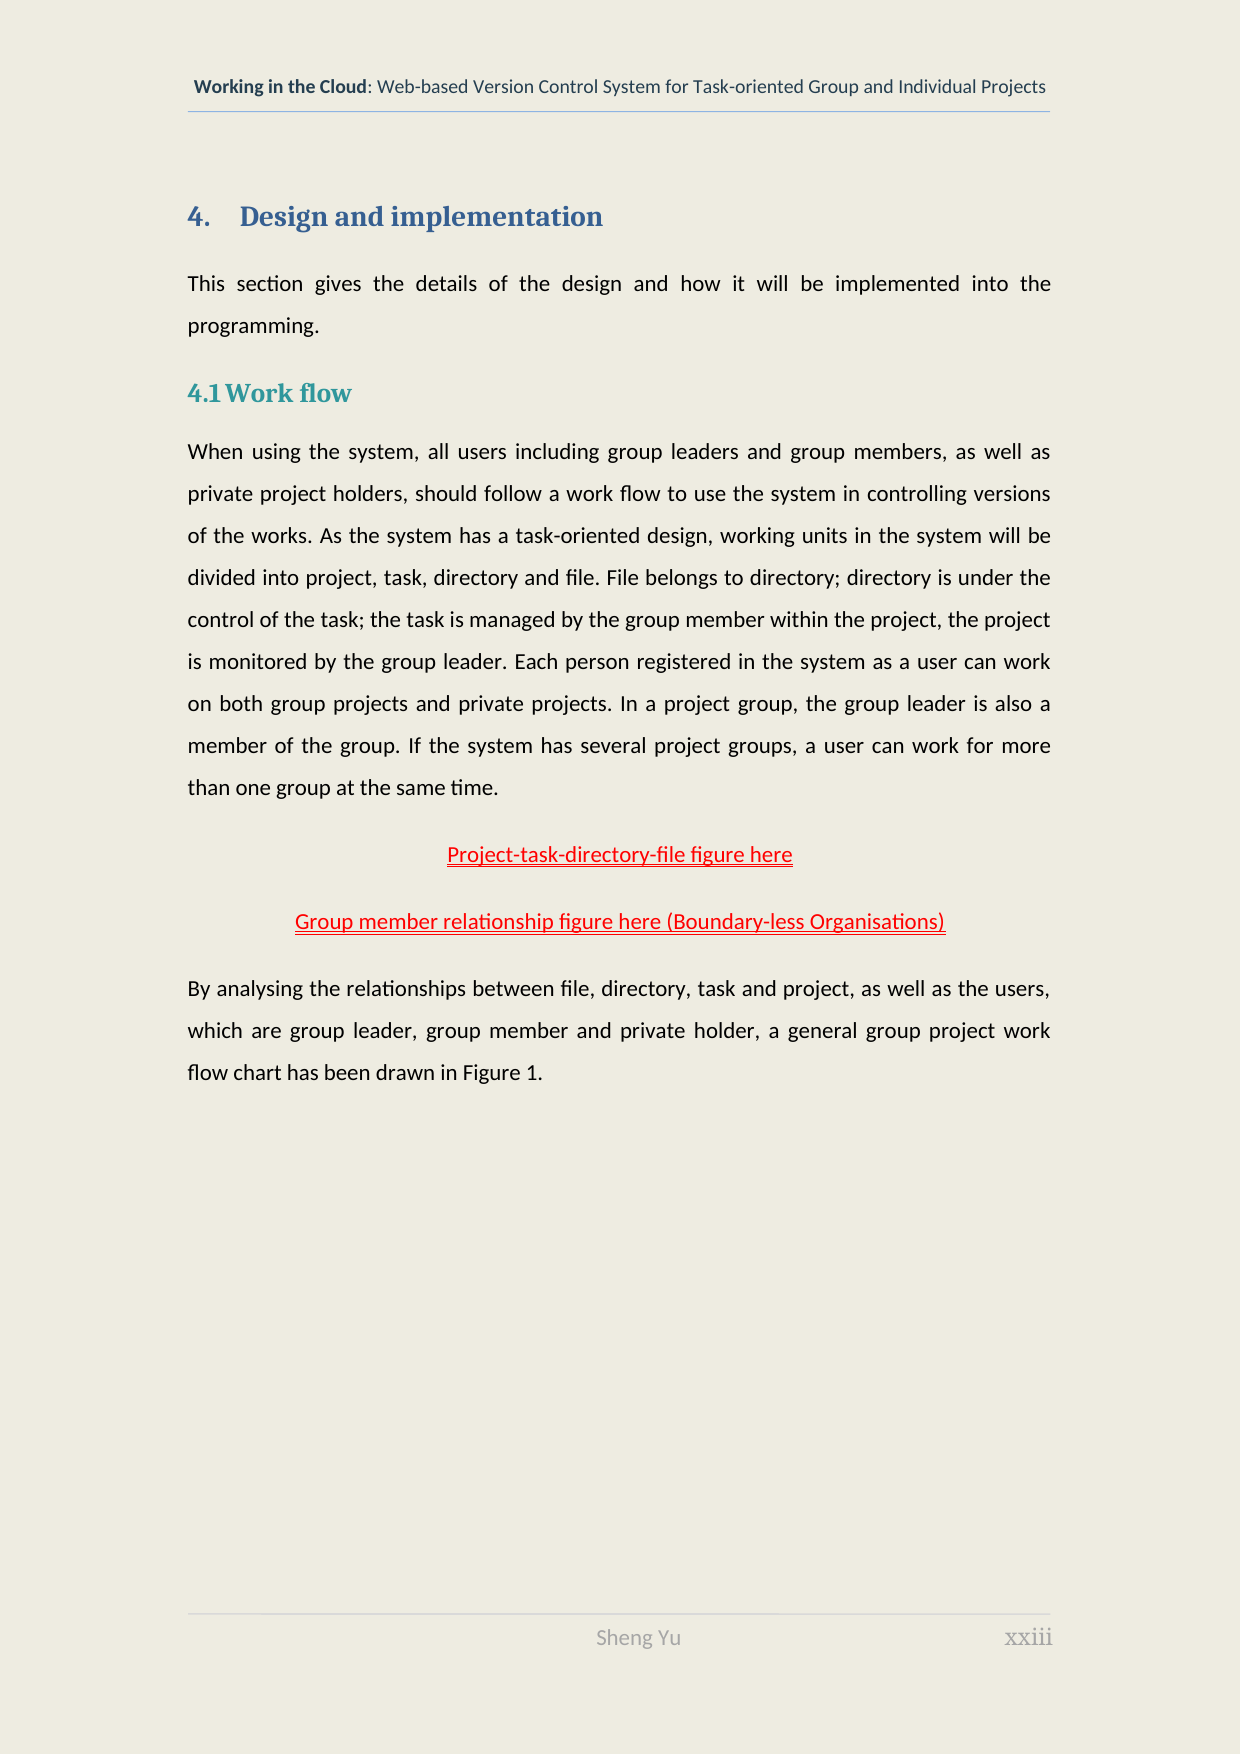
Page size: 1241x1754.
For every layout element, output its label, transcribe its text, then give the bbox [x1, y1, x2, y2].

subtitle Work flow [187, 378, 1053, 409]
text By analysing the relationships between file, directory, task and project, as well as the users, which are group leader, group member and private holder, a general group project work flow chart has been drawn in Figure 1. [187, 974, 1053, 1086]
text When using the system, all users including group leaders and group members, as well as private project holders, should follow a work flow to use the system in controlling versions of the works. As the system has a task-oriented design, working units in the system will be divided into project, task, directory and file. File belongs to directory; directory is under the control of the task; the task is managed by the group member within the project, the project is monitored by the group leader. Each person registered in the system as a user can work on both group projects and private projects. In a project group, the group leader is also a member of the group. If the system has several project groups, a user can work for more than one group at the same time. [187, 437, 1053, 801]
text Group member relationship figure here (Boundary-less Organisations) [187, 907, 1053, 935]
text This section gives the details of the design and how it will be implemented into the programming. [187, 269, 1053, 339]
subtitle Design and implementation [187, 200, 1053, 233]
text Project-task-directory-file figure here [187, 840, 1053, 868]
